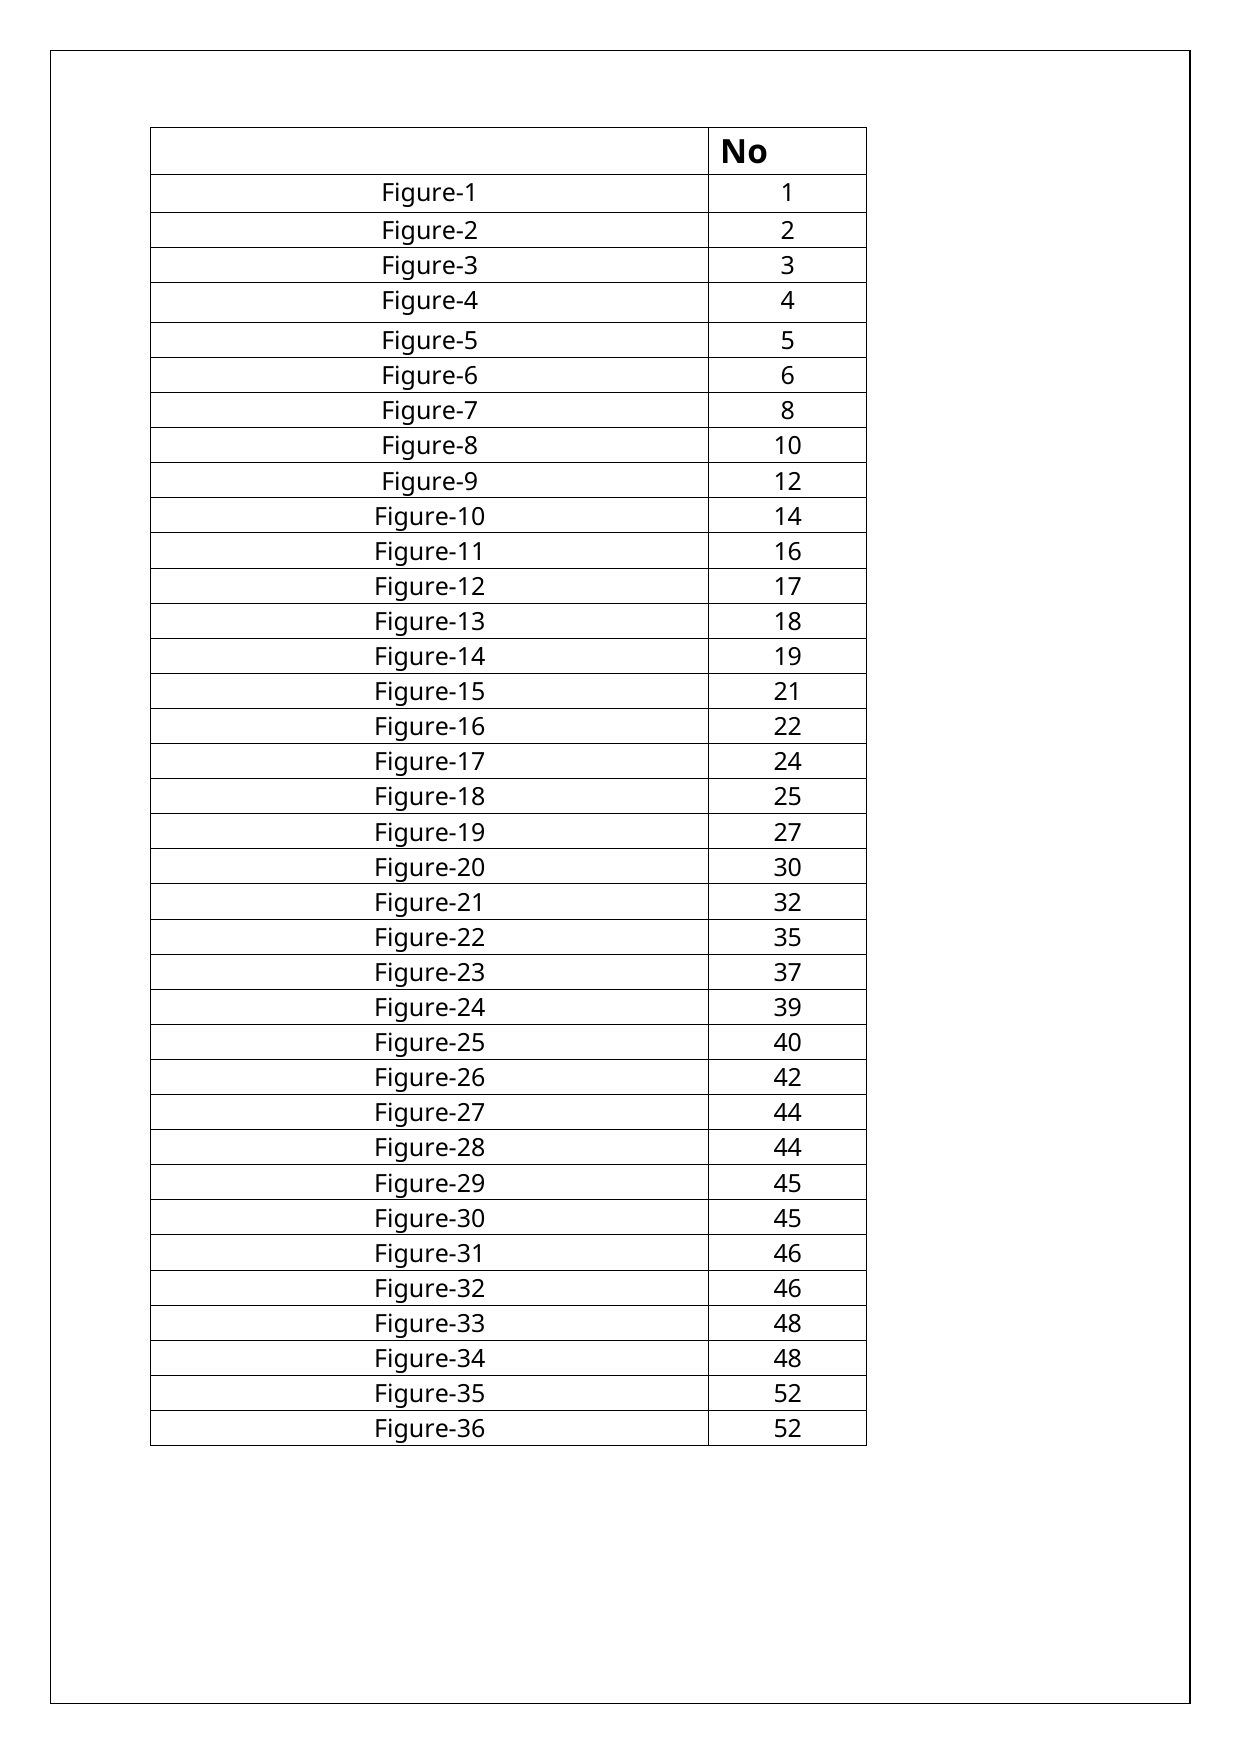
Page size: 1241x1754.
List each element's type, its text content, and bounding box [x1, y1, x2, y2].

table_cell Figure-10 [151, 498, 708, 532]
table_cell 1 [709, 175, 866, 212]
table_cell 35 [709, 920, 866, 953]
table_cell Figure-27 [151, 1095, 708, 1129]
table_cell Figure-15 [151, 674, 708, 708]
table_cell Figure-13 [151, 604, 708, 638]
table_cell Figure-32 [151, 1271, 708, 1304]
table_cell 16 [709, 533, 866, 567]
table_cell 46 [709, 1271, 866, 1304]
table_cell 6 [709, 358, 866, 392]
table_cell 52 [709, 1376, 866, 1410]
table_cell Figure-25 [151, 1025, 708, 1059]
table_cell 46 [709, 1235, 866, 1269]
table_cell Figure-33 [151, 1306, 708, 1340]
table_header Figure [151, 128, 708, 173]
table_cell Figure-12 [151, 569, 708, 602]
table_cell 25 [709, 779, 866, 813]
table_cell Figure-18 [151, 779, 708, 813]
table_cell 44 [709, 1130, 866, 1164]
table_cell Figure-5 [151, 323, 708, 357]
table_cell Figure-11 [151, 533, 708, 567]
table_cell 39 [709, 990, 866, 1024]
table_cell 32 [709, 884, 866, 918]
table_cell 14 [709, 498, 866, 532]
table_cell Figure-8 [151, 428, 708, 462]
table_cell 42 [709, 1060, 866, 1094]
table_cell 30 [709, 849, 866, 883]
table_header Page No [709, 128, 866, 173]
table_cell 37 [709, 955, 866, 989]
table_cell 18 [709, 604, 866, 638]
table_cell 48 [709, 1341, 866, 1375]
table_cell 27 [709, 814, 866, 848]
table_cell Figure-22 [151, 920, 708, 953]
table_cell 52 [709, 1411, 866, 1445]
table_cell Figure-14 [151, 639, 708, 673]
table_cell 2 [709, 213, 866, 247]
table_cell 19 [709, 639, 866, 673]
table_cell 3 [709, 248, 866, 282]
table_cell Figure-30 [151, 1200, 708, 1234]
table_cell 21 [709, 674, 866, 708]
table_cell Figure-26 [151, 1060, 708, 1094]
table_cell Figure-3 [151, 248, 708, 282]
table_cell Figure-9 [151, 463, 708, 497]
table_cell 48 [709, 1306, 866, 1340]
table_cell Figure-24 [151, 990, 708, 1024]
table_cell 12 [709, 463, 866, 497]
table_cell Figure-7 [151, 393, 708, 427]
table_cell Figure-16 [151, 709, 708, 743]
table_cell Figure-23 [151, 955, 708, 989]
table_cell 10 [709, 428, 866, 462]
table_cell Figure-2 [151, 213, 708, 247]
table_cell Figure-28 [151, 1130, 708, 1164]
table_cell 5 [709, 323, 866, 357]
table_cell 44 [709, 1095, 866, 1129]
table_cell Figure-20 [151, 849, 708, 883]
table_cell Figure-21 [151, 884, 708, 918]
table_cell 40 [709, 1025, 866, 1059]
table_cell 22 [709, 709, 866, 743]
table_cell Figure-35 [151, 1376, 708, 1410]
table_cell Figure-6 [151, 358, 708, 392]
table_cell 8 [709, 393, 866, 427]
table_cell Figure-1 [151, 175, 708, 212]
table_cell Figure-34 [151, 1341, 708, 1375]
table_cell Figure-17 [151, 744, 708, 778]
table_cell Figure-19 [151, 814, 708, 848]
table_cell Figure-31 [151, 1235, 708, 1269]
table_cell 4 [709, 283, 866, 322]
table_cell Figure-36 [151, 1411, 708, 1445]
table_cell Figure-4 [151, 283, 708, 322]
table_cell 17 [709, 569, 866, 602]
table_cell 45 [709, 1200, 866, 1234]
table_cell 45 [709, 1165, 866, 1199]
table_cell 24 [709, 744, 866, 778]
table_cell Figure-29 [151, 1165, 708, 1199]
